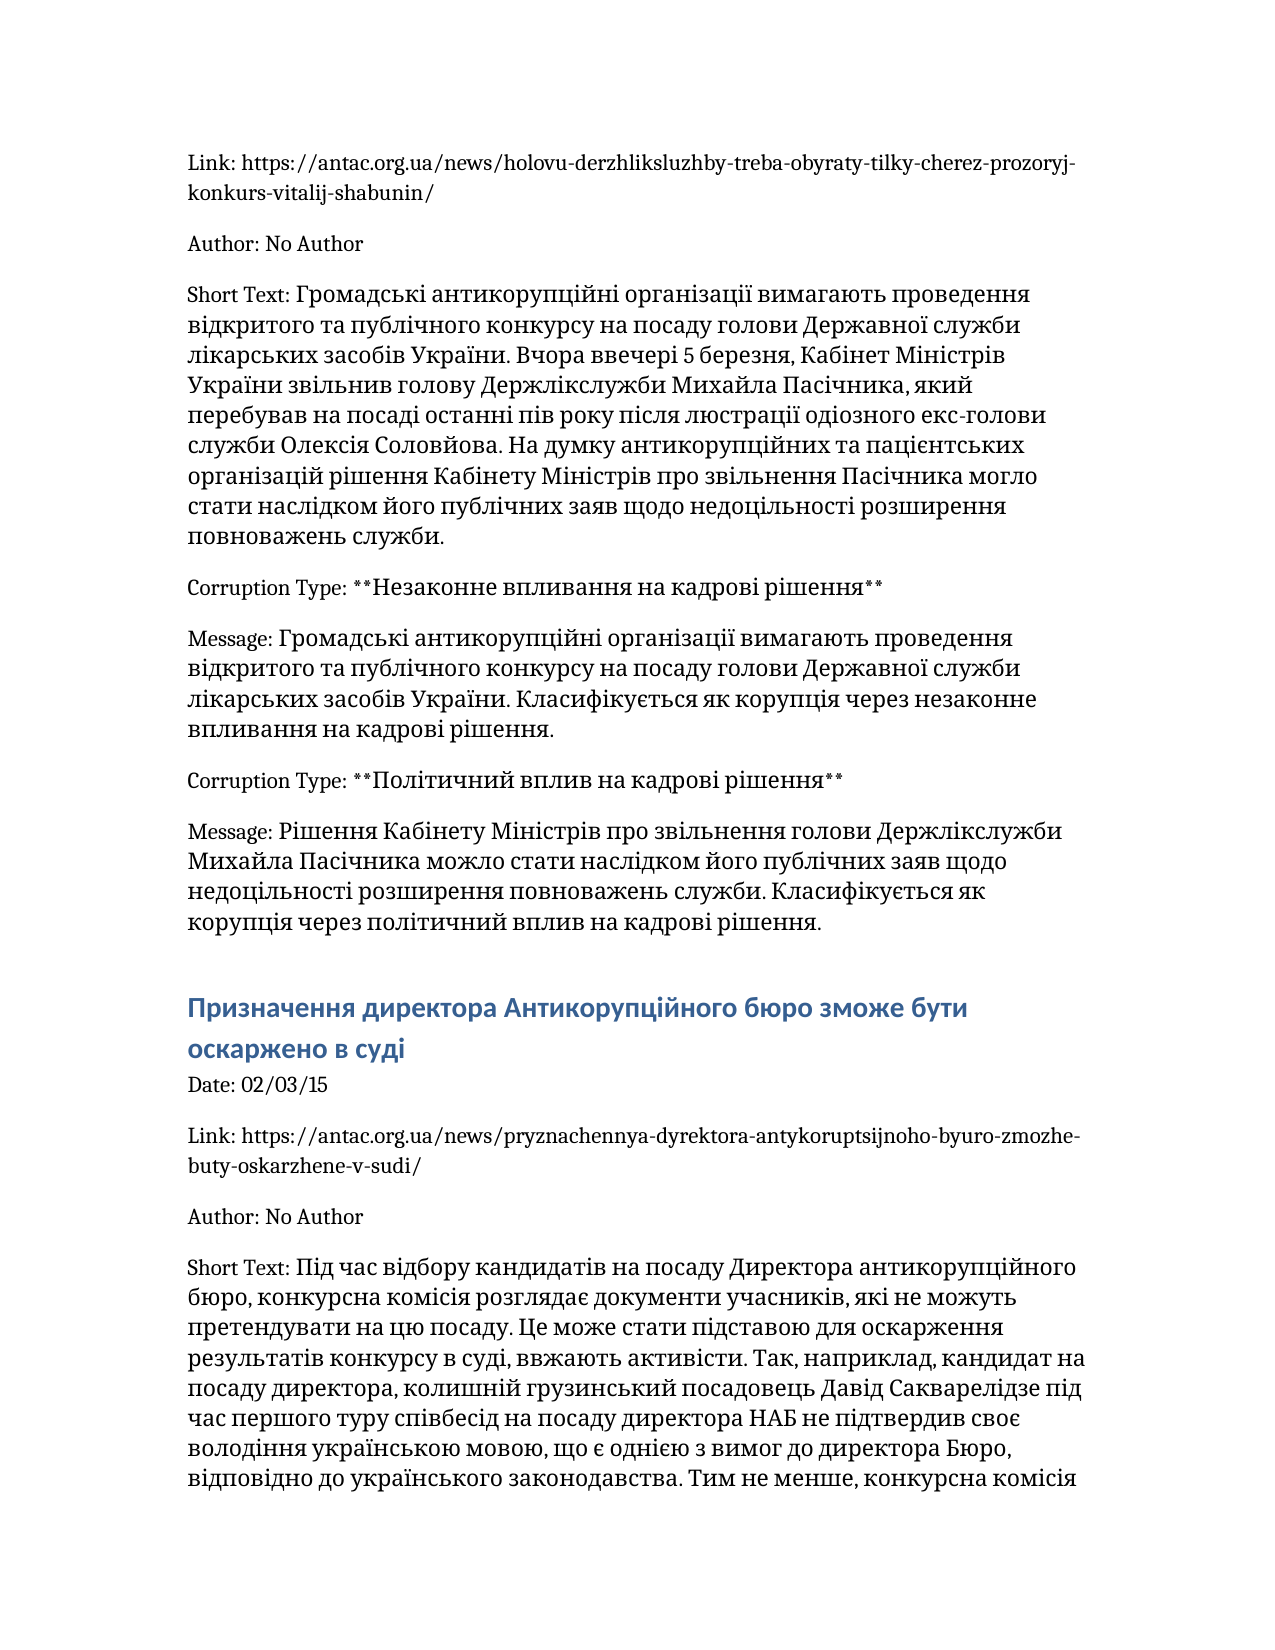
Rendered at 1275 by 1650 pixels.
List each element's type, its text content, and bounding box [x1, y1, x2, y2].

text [187, 1255, 1087, 1493]
text Date: 02/03/15 [187, 1071, 1087, 1098]
text Link: https://antac.org.ua/news/holovu-derzhliksluzhby-treba-obyraty-tilky-cherez-prozoryj-konkurs-vitalij-shabunin/ [187, 150, 1087, 207]
text Message: Рішення Кабінету Міністрів про звільнення голови Держлікслужби Михайла Пасічника можло стати наслідком його публічних заяв щодо недоцільності розширення повноважень служби. Класифікується як корупція через політичний вплив на кадрові рішення. [187, 819, 1087, 936]
text Corruption Type: **Політичний вплив на кадрові рішення** [187, 768, 1087, 794]
text Short Text: Громадські антикорупційні організації вимагають проведення відкритого та публічного конкурсу на посаду голови Державної служби лікарських засобів України. Вчора ввечері 5 березня, Кабінет Міністрів України звільнив голову Держлікслужби Михайла Пасічника, який перебував на посаді останні пів року після люстрації одіозного екс-голови служби Олексія Соловйова. На думку антикорупційних та пацієнтських організацій рішення Кабінету Міністрів про звільнення Пасічника могло стати наслідком його публічних заяв щодо недоцільності розширення повноважень служби. [187, 282, 1087, 550]
text Message: Громадські антикорупційні організації вимагають проведення відкритого та публічного конкурсу на посаду голови Державної служби лікарських засобів України. Класифікується як корупція через незаконне впливання на кадрові рішення. [187, 626, 1087, 743]
subtitle Призначення директора Антикорупційного бюро зможе бути оскаржено в суді [187, 989, 1087, 1066]
text Link: https://antac.org.ua/news/pryznachennya-dyrektora-antykoruptsijnoho-byuro-zmozhe-buty-oskarzhene-v-sudi/ [187, 1122, 1087, 1179]
text Author: No Author [187, 231, 1087, 258]
text Corruption Type: **Незаконне впливання на кадрові рішення** [187, 575, 1087, 601]
text Author: No Author [187, 1204, 1087, 1230]
